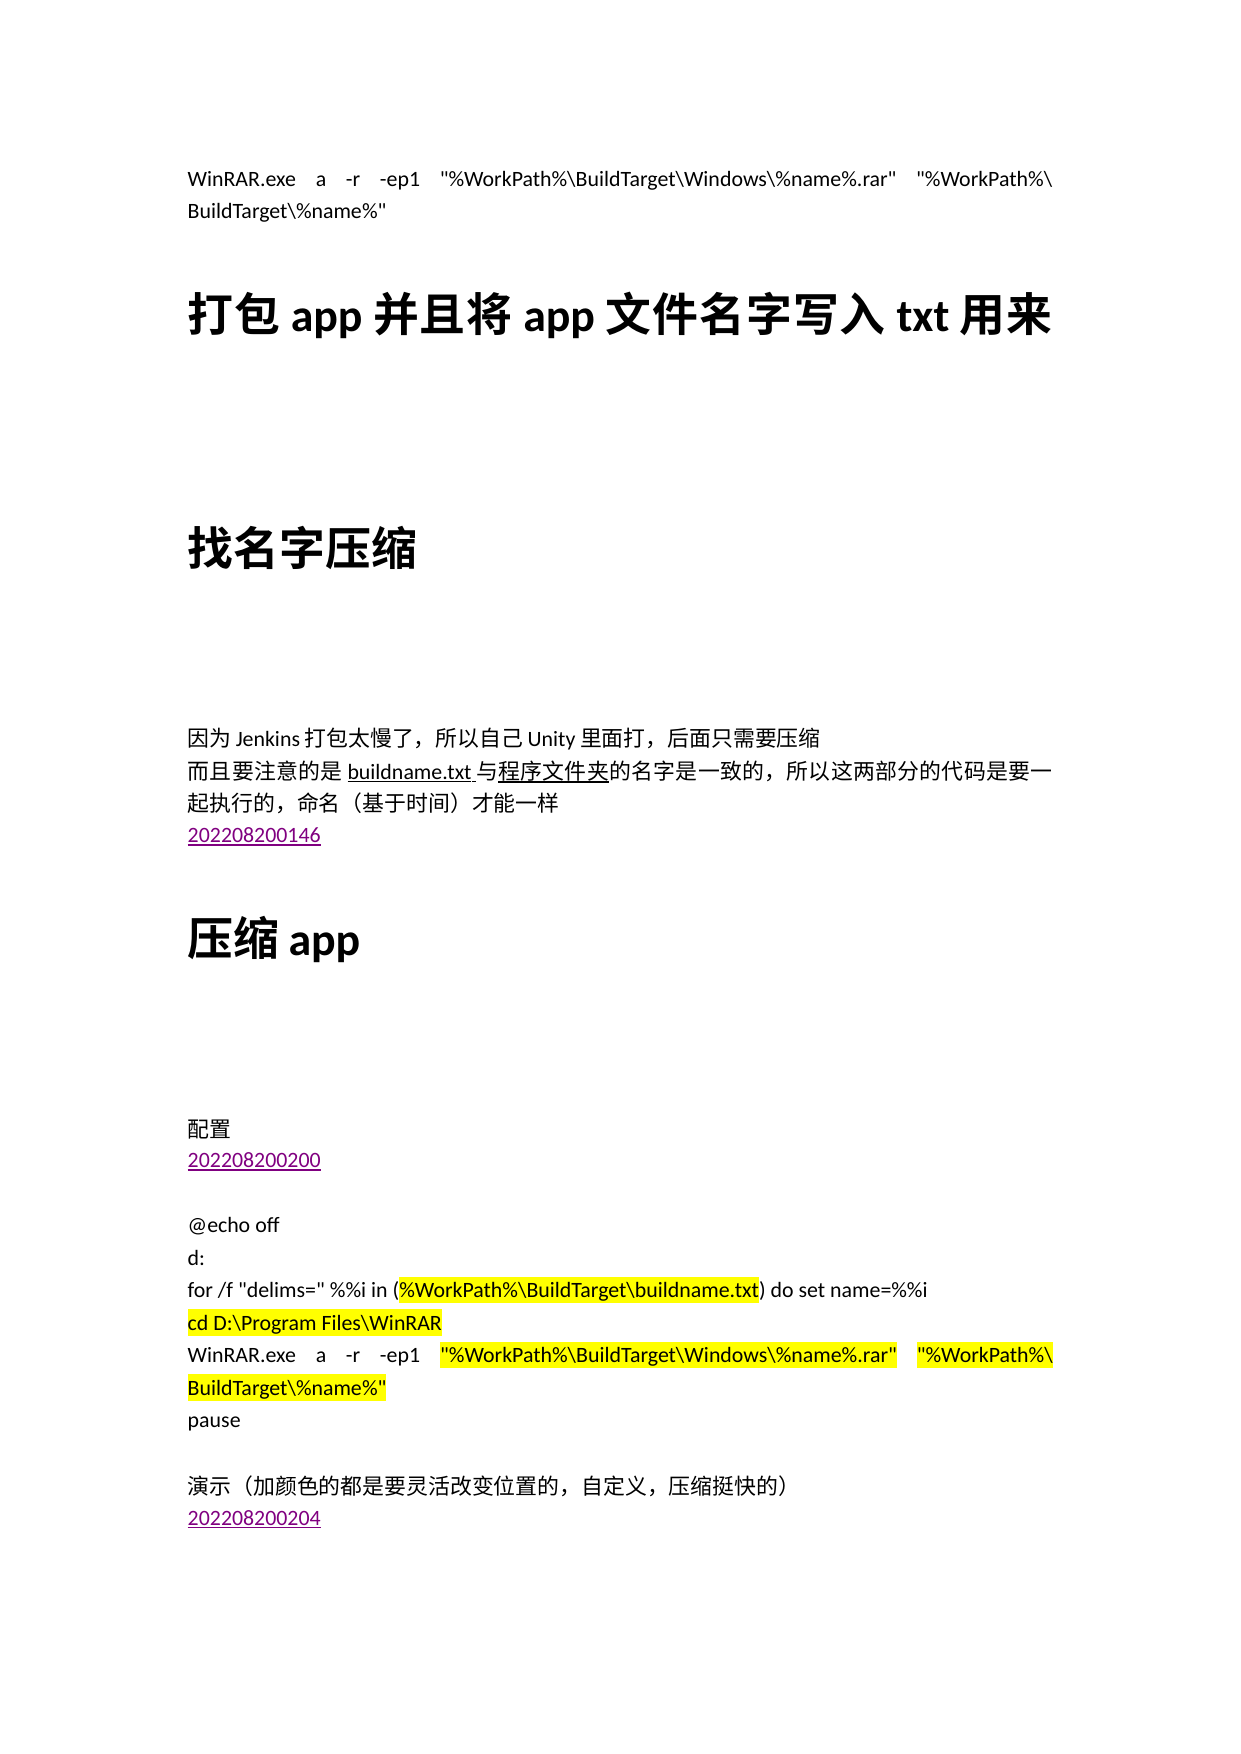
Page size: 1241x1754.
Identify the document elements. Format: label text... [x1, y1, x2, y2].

text 因为Jenkins打包太慢了，所以自己Unity里面打，后面只需要压缩 [187, 721, 1053, 753]
text @echo off [187, 1209, 1053, 1241]
subtitle 压缩app [187, 886, 1053, 984]
text 202208200146 [187, 818, 1053, 851]
text cd D:\Program Files\WinRAR [187, 1306, 1053, 1339]
text d: [187, 1241, 1053, 1274]
text WinRAR.exe a -r -ep1 "%WorkPath%\BuildTarget\Windows\%name%.rar" "%WorkPath%\BuildTarget\%name%" [187, 162, 1053, 227]
text pause [187, 1404, 1053, 1436]
text 而且要注意的是buildname.txt与程序文件夹的名字是一致的，所以这两部分的代码是要一起执行的，命名（基于时间）才能一样 [187, 753, 1053, 818]
text 演示（加颜色的都是要灵活改变位置的，自定义，压缩挺快的） [187, 1469, 1053, 1501]
text 配置 [187, 1111, 1053, 1144]
subtitle 打包app并且将app文件名字写入txt用来找名字压缩 [187, 262, 1053, 594]
text for /f "delims=" %%i in (%WorkPath%\BuildTarget\buildname.txt) do set name=%%i [187, 1274, 1053, 1306]
text 202208200200 [187, 1144, 1053, 1176]
text 202208200204 [187, 1501, 1053, 1534]
text WinRAR.exe a -r -ep1 "%WorkPath%\BuildTarget\Windows\%name%.rar" "%WorkPath%\BuildTarget\%name%" [187, 1339, 1053, 1404]
